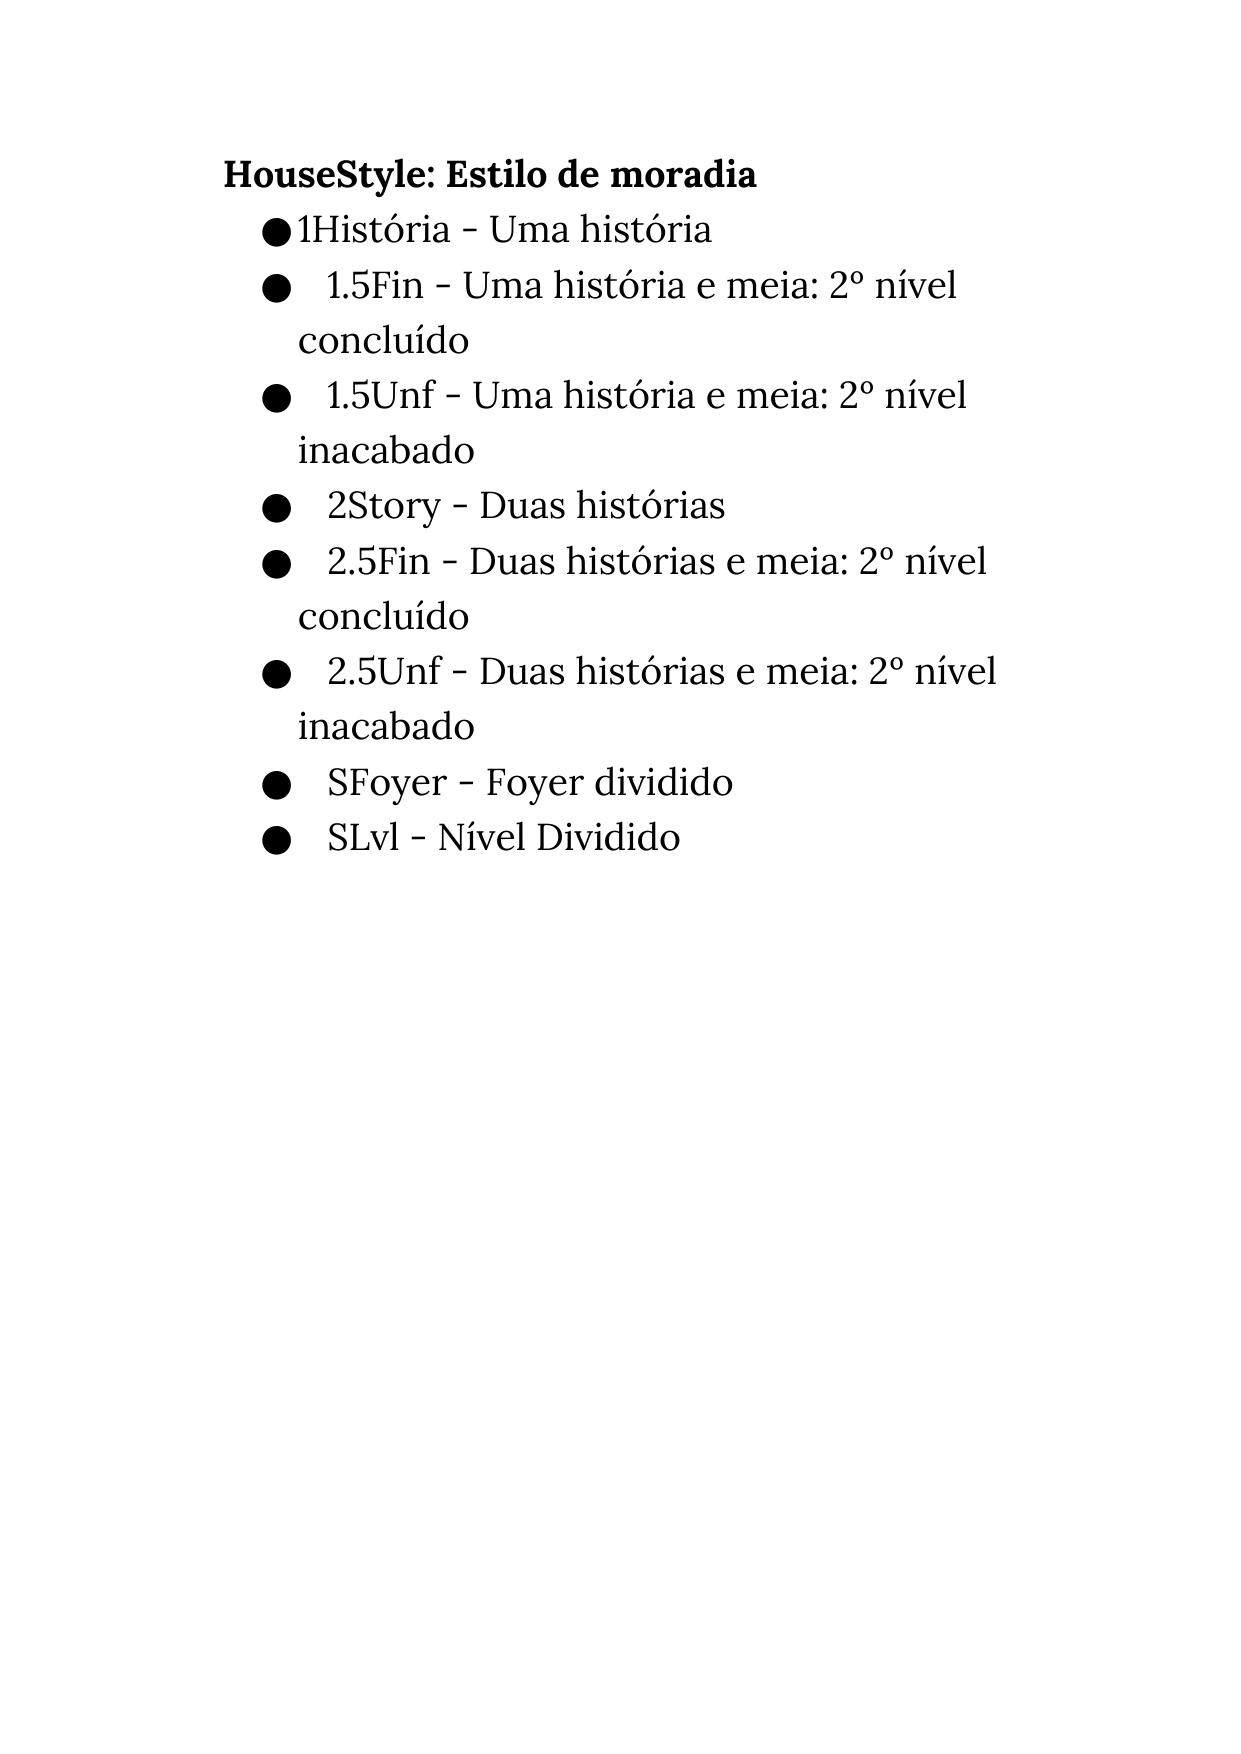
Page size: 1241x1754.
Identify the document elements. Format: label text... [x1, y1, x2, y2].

list SFoyer - Foyer dividido [260, 757, 1090, 805]
list 1.5Unf - Uma história e meia: 2º nível inacabado [260, 371, 1090, 474]
list SLvl - Nível Dividido [260, 812, 1090, 861]
list 2.5Fin - Duas histórias e meia: 2º nível concluído [260, 536, 1090, 640]
list 1História - Uma história [260, 205, 1090, 253]
list 2.5Unf - Duas histórias e meia: 2º nível inacabado [260, 647, 1090, 750]
list 2Story - Duas histórias [260, 481, 1090, 529]
list 1.5Fin - Uma história e meia: 2º nível concluído [260, 260, 1090, 364]
text HouseStyle: Estilo de moradia [223, 150, 1090, 198]
